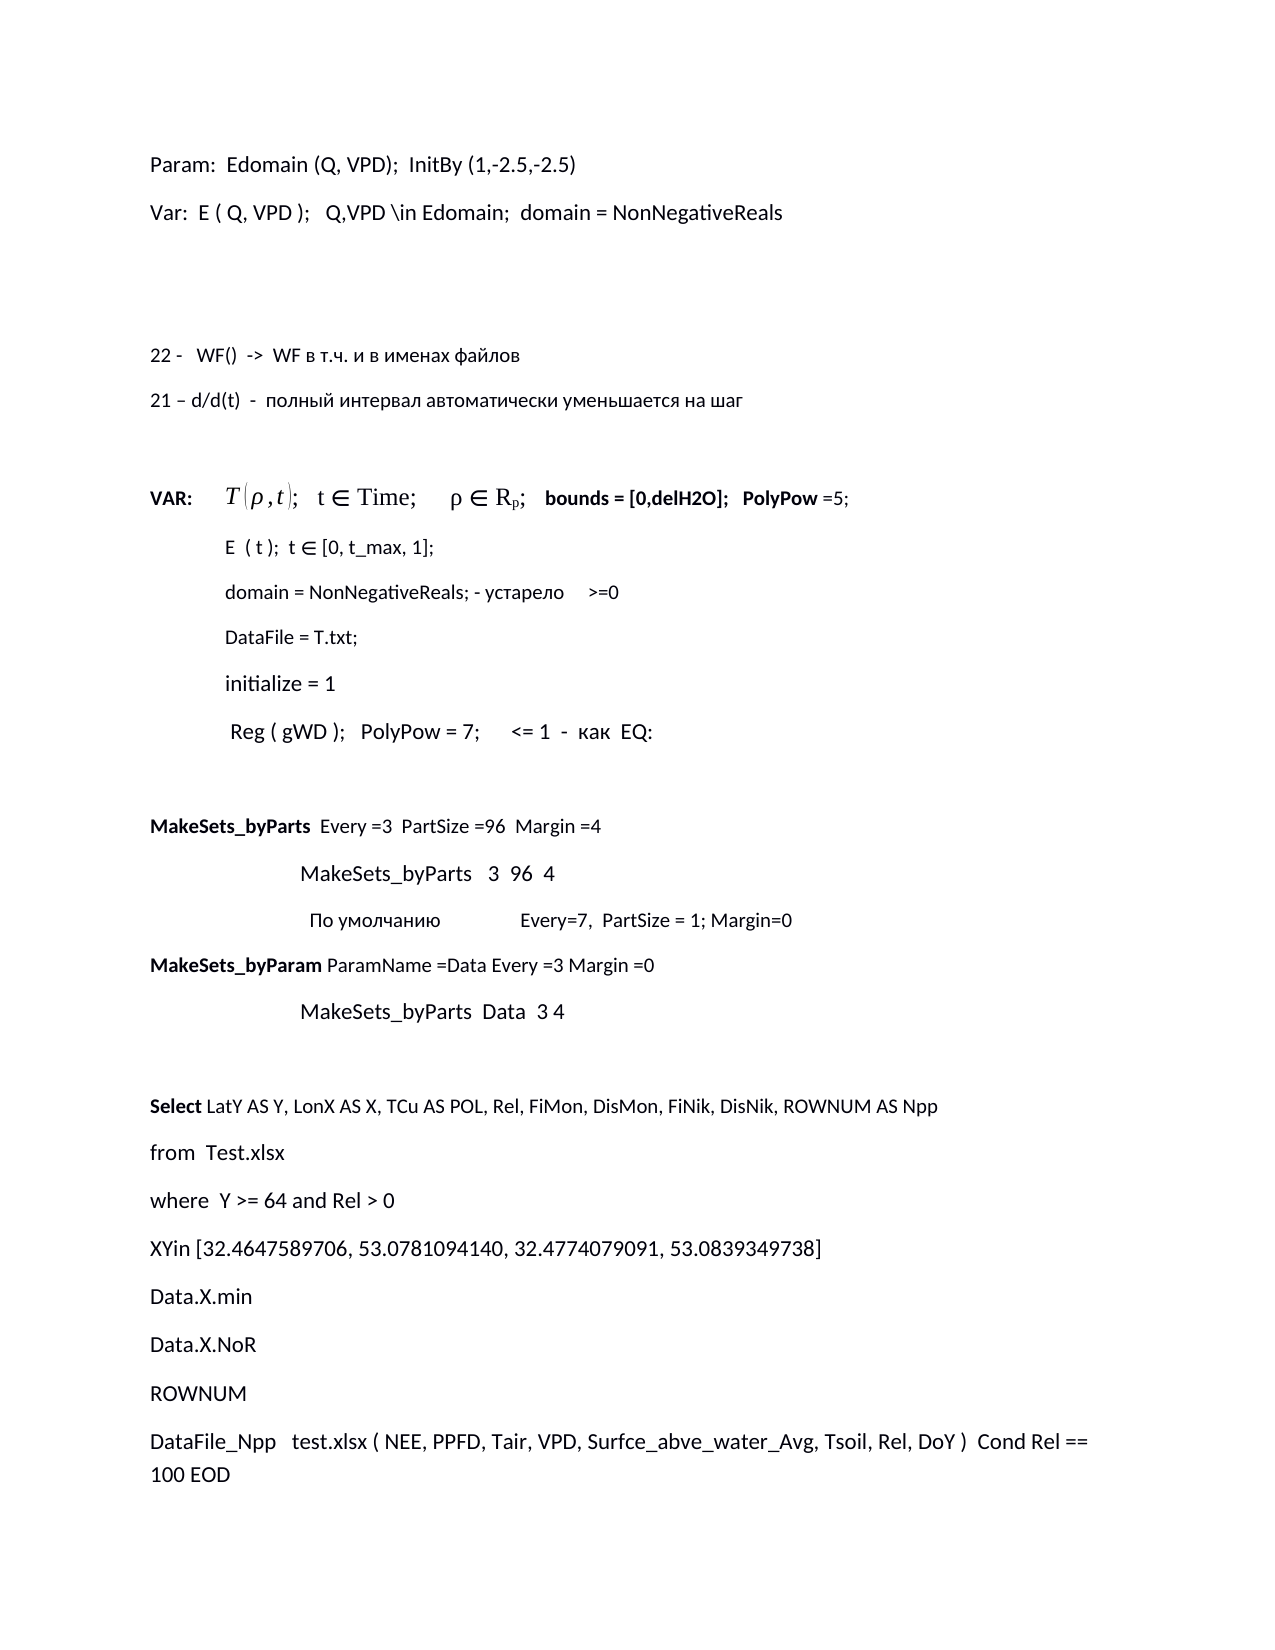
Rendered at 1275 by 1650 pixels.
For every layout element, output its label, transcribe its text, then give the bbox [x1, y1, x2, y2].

text Data.X.NoR [150, 1331, 1125, 1359]
text ROWNUM [150, 1379, 1125, 1407]
text from Test.xlsx [150, 1138, 1125, 1166]
text Var: E ( Q, VPD ); Q,VPD \in Edomain; domain = NonNegativeReals [150, 198, 1125, 226]
text initialize = 1 [150, 669, 1125, 697]
text По умолчанию Every=7, PartSize = 1; Margin=0 [150, 907, 1125, 932]
text Data.X.min [150, 1282, 1125, 1311]
text MakeSets_byParts Every =3 PartSize =96 Margin =4 [150, 814, 1125, 839]
text MakeSets_byParts 3 96 4 [150, 859, 1125, 887]
text Select LatY AS Y, LonX AS X, TCu AS POL, Rel, FiMon, DisMon, FiNik, DisNik, ROWNUM AS Npp [150, 1093, 1125, 1118]
text DataFile_Npp test.xlsx ( NEE, PPFD, Tair, VPD, Surfce_abve_water_Avg, Tsoil, Rel, DoY ) Cond Rel == 100 EOD [150, 1427, 1125, 1488]
text Param: Edomain (Q, VPD); InitBy (1,-2.5,-2.5) [150, 150, 1125, 178]
text 21 – d/d(t) - полный интервал автоматически уменьшается на шаг [150, 387, 1125, 413]
text domain = NonNegativeReals; - устарело >=0 [150, 579, 1125, 605]
text E ( t ); t ∈ [0, t_max, 1]; [150, 534, 1125, 560]
text XYin [32.4647589706, 53.0781094140, 32.4774079091, 53.0839349738] [150, 1234, 1125, 1262]
text 22 - WF() -> WF в т.ч. и в именах файлов [150, 342, 1125, 368]
text VAR: ; t ∈ Time; ρ ∈ Rp; bounds = [0,delH2O]; PolyPow =5; [150, 481, 1125, 513]
text where Y >= 64 and Rel > 0 [150, 1186, 1125, 1214]
text Reg ( gWD ); PolyPow = 7; <= 1 - как EQ: [150, 717, 1125, 746]
text MakeSets_byParts Data 3 4 [150, 997, 1125, 1025]
text MakeSets_byParam ParamName =Data Every =3 Margin =0 [150, 952, 1125, 977]
text DataFile = T.txt; [150, 624, 1125, 650]
